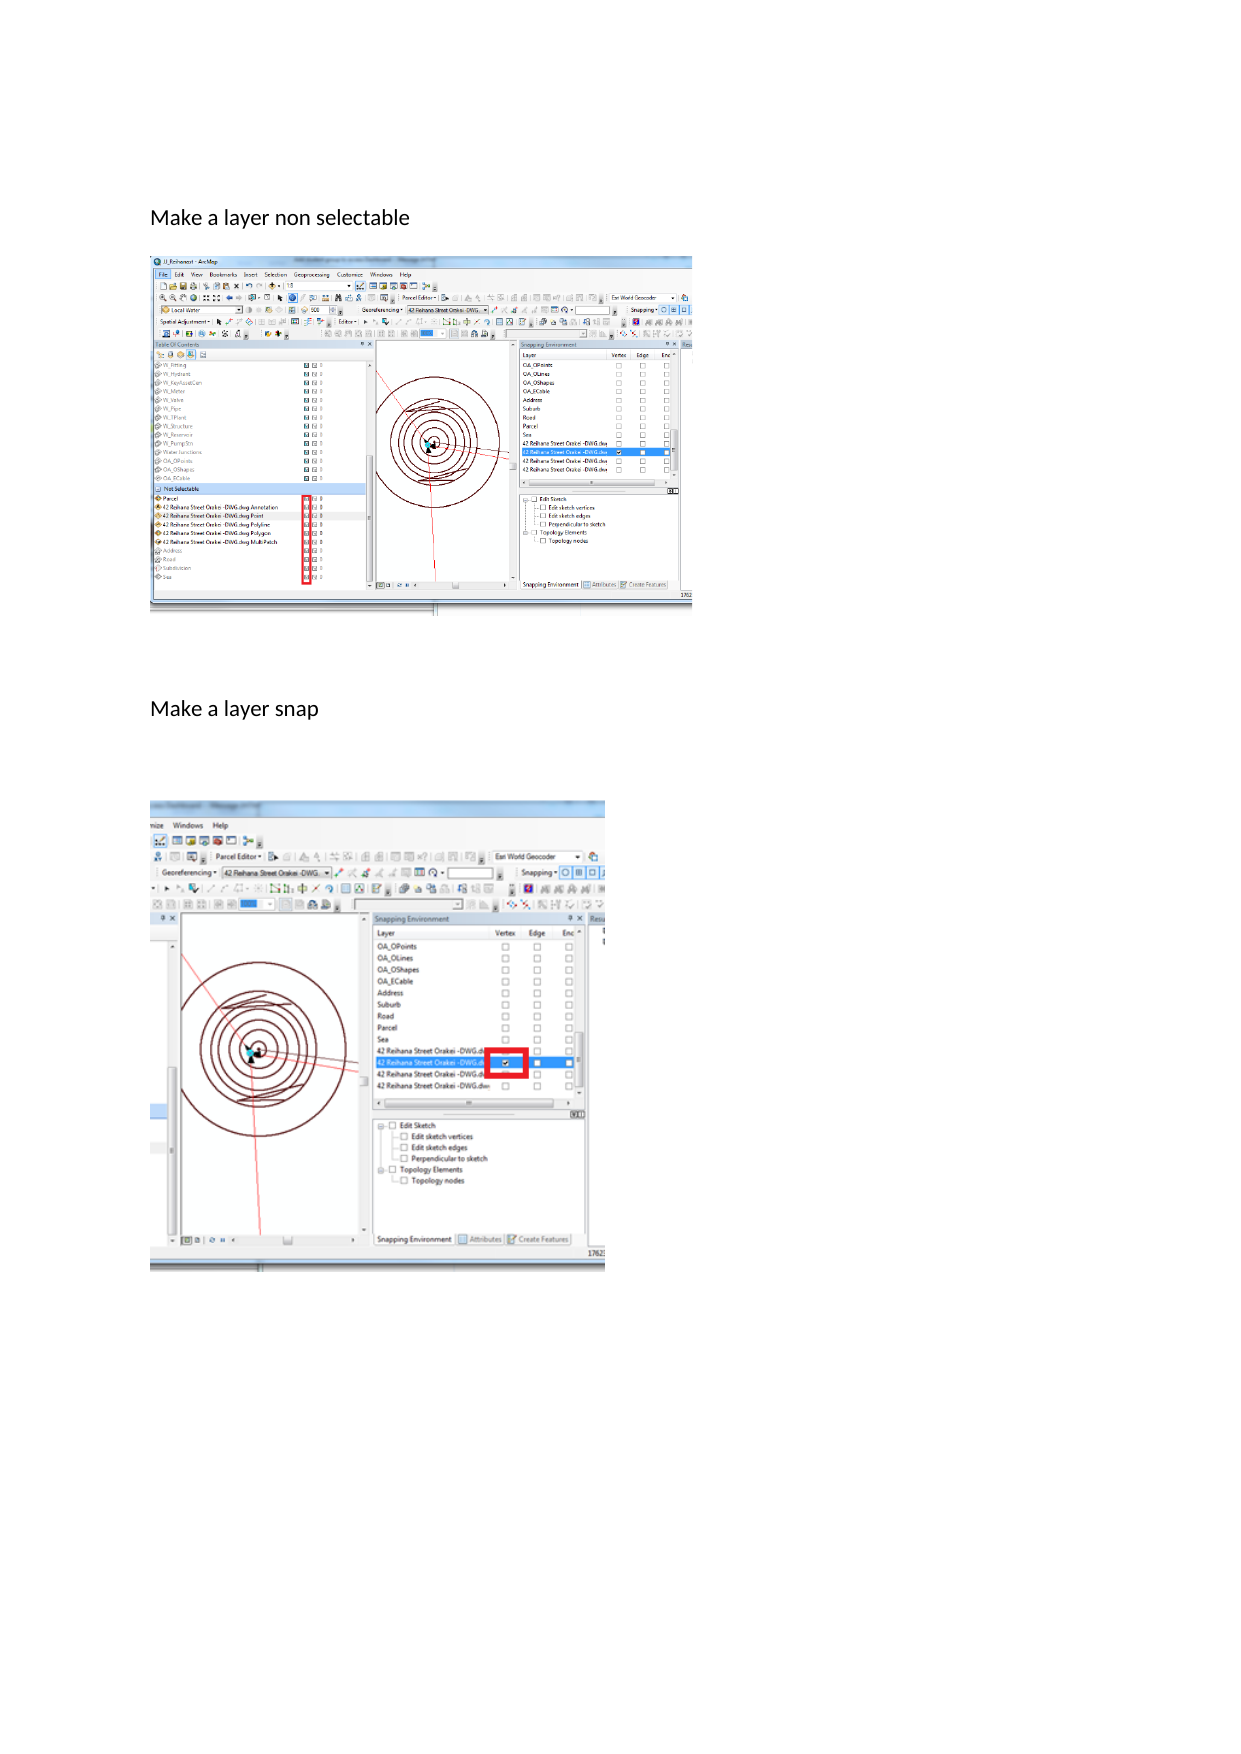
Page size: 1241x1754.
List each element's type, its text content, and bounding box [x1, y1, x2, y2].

picture [150, 800, 605, 1272]
picture [150, 256, 693, 616]
text Make a layer non selectable [150, 203, 1090, 231]
text Make a layer snap [150, 694, 1090, 722]
